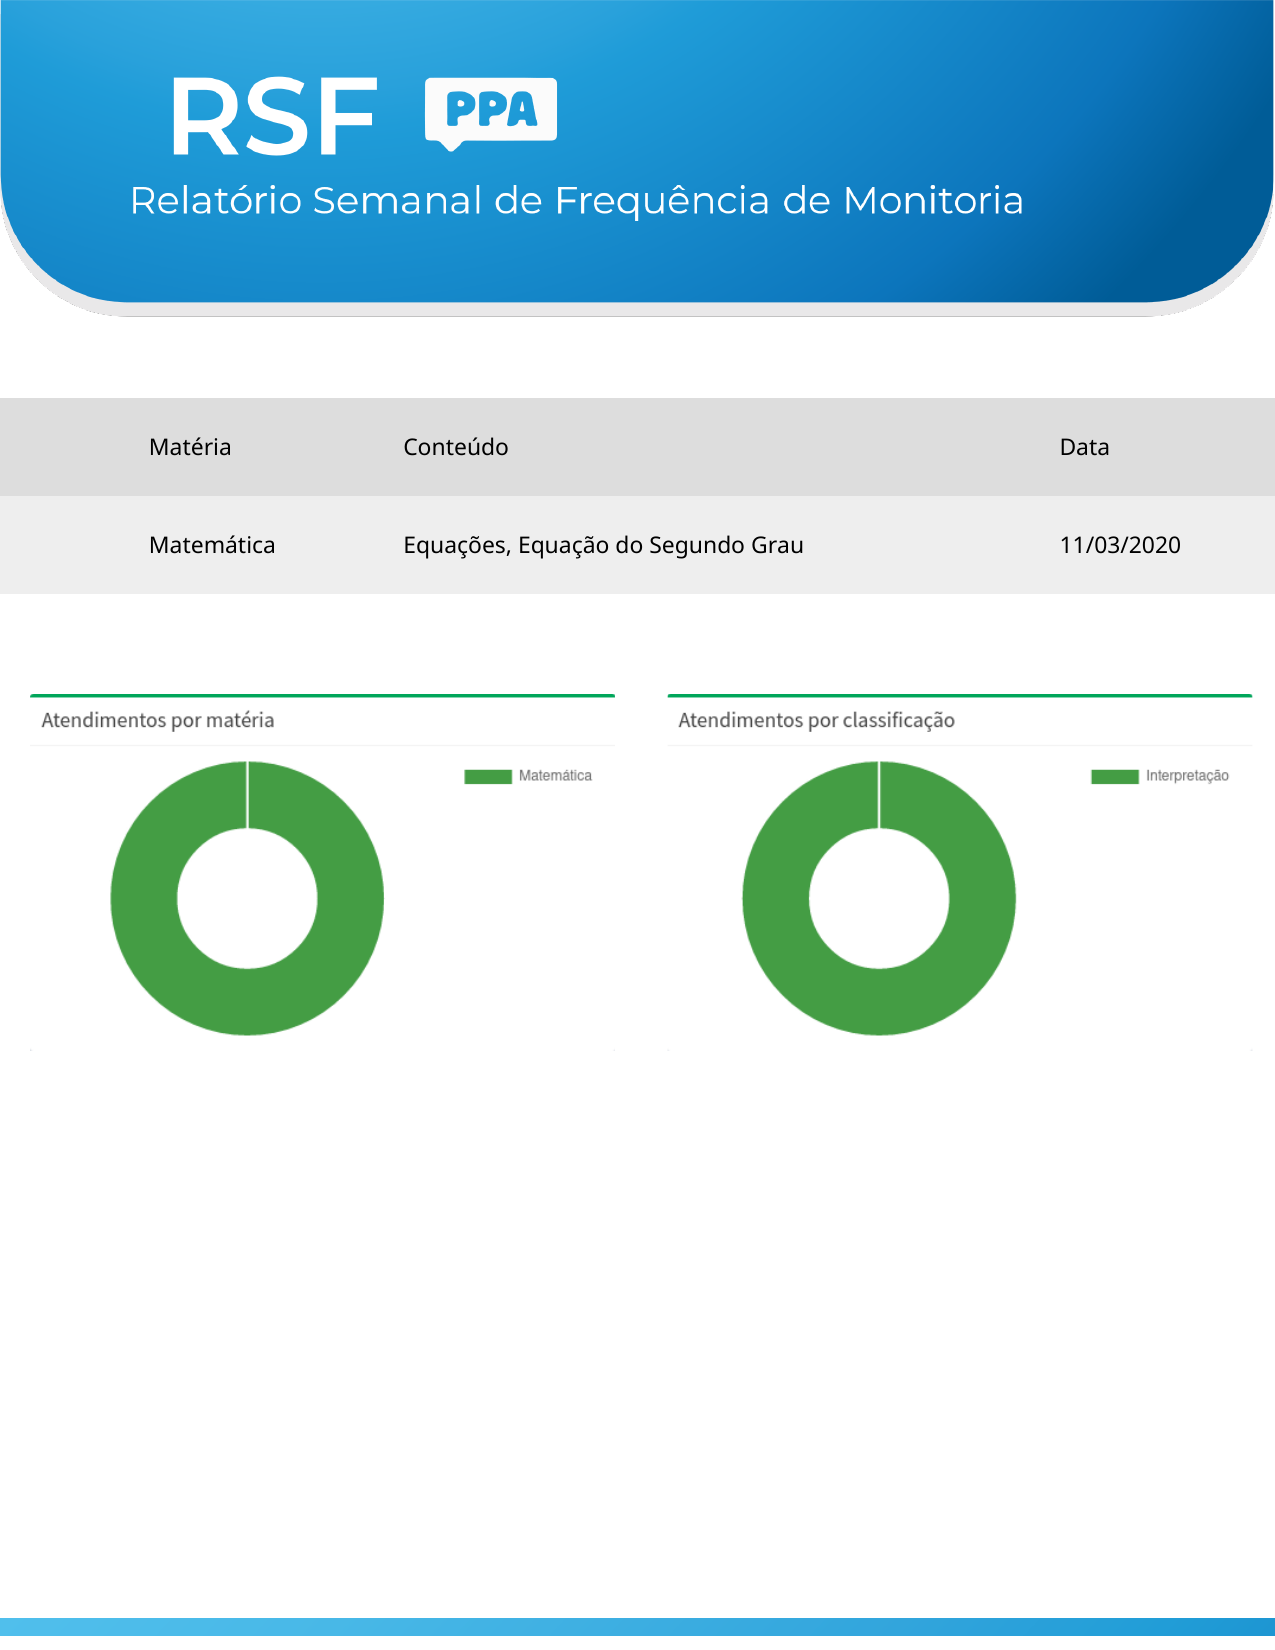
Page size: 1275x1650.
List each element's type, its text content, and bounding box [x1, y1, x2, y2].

picture [0, 1618, 1275, 1636]
table_cell Equações, Equação do Segundo Grau [403, 496, 1059, 594]
table_header Conteúdo [403, 398, 1059, 496]
picture [667, 694, 1253, 1051]
table_header [0, 695, 637, 1069]
table_cell 11/03/2020 [1059, 496, 1275, 594]
table_header Data [1059, 398, 1275, 496]
picture [0, 0, 1274, 317]
table_header Matéria [0, 398, 403, 496]
picture [30, 694, 615, 1051]
table_cell Matemática [0, 496, 403, 594]
table_header [638, 695, 1275, 1069]
